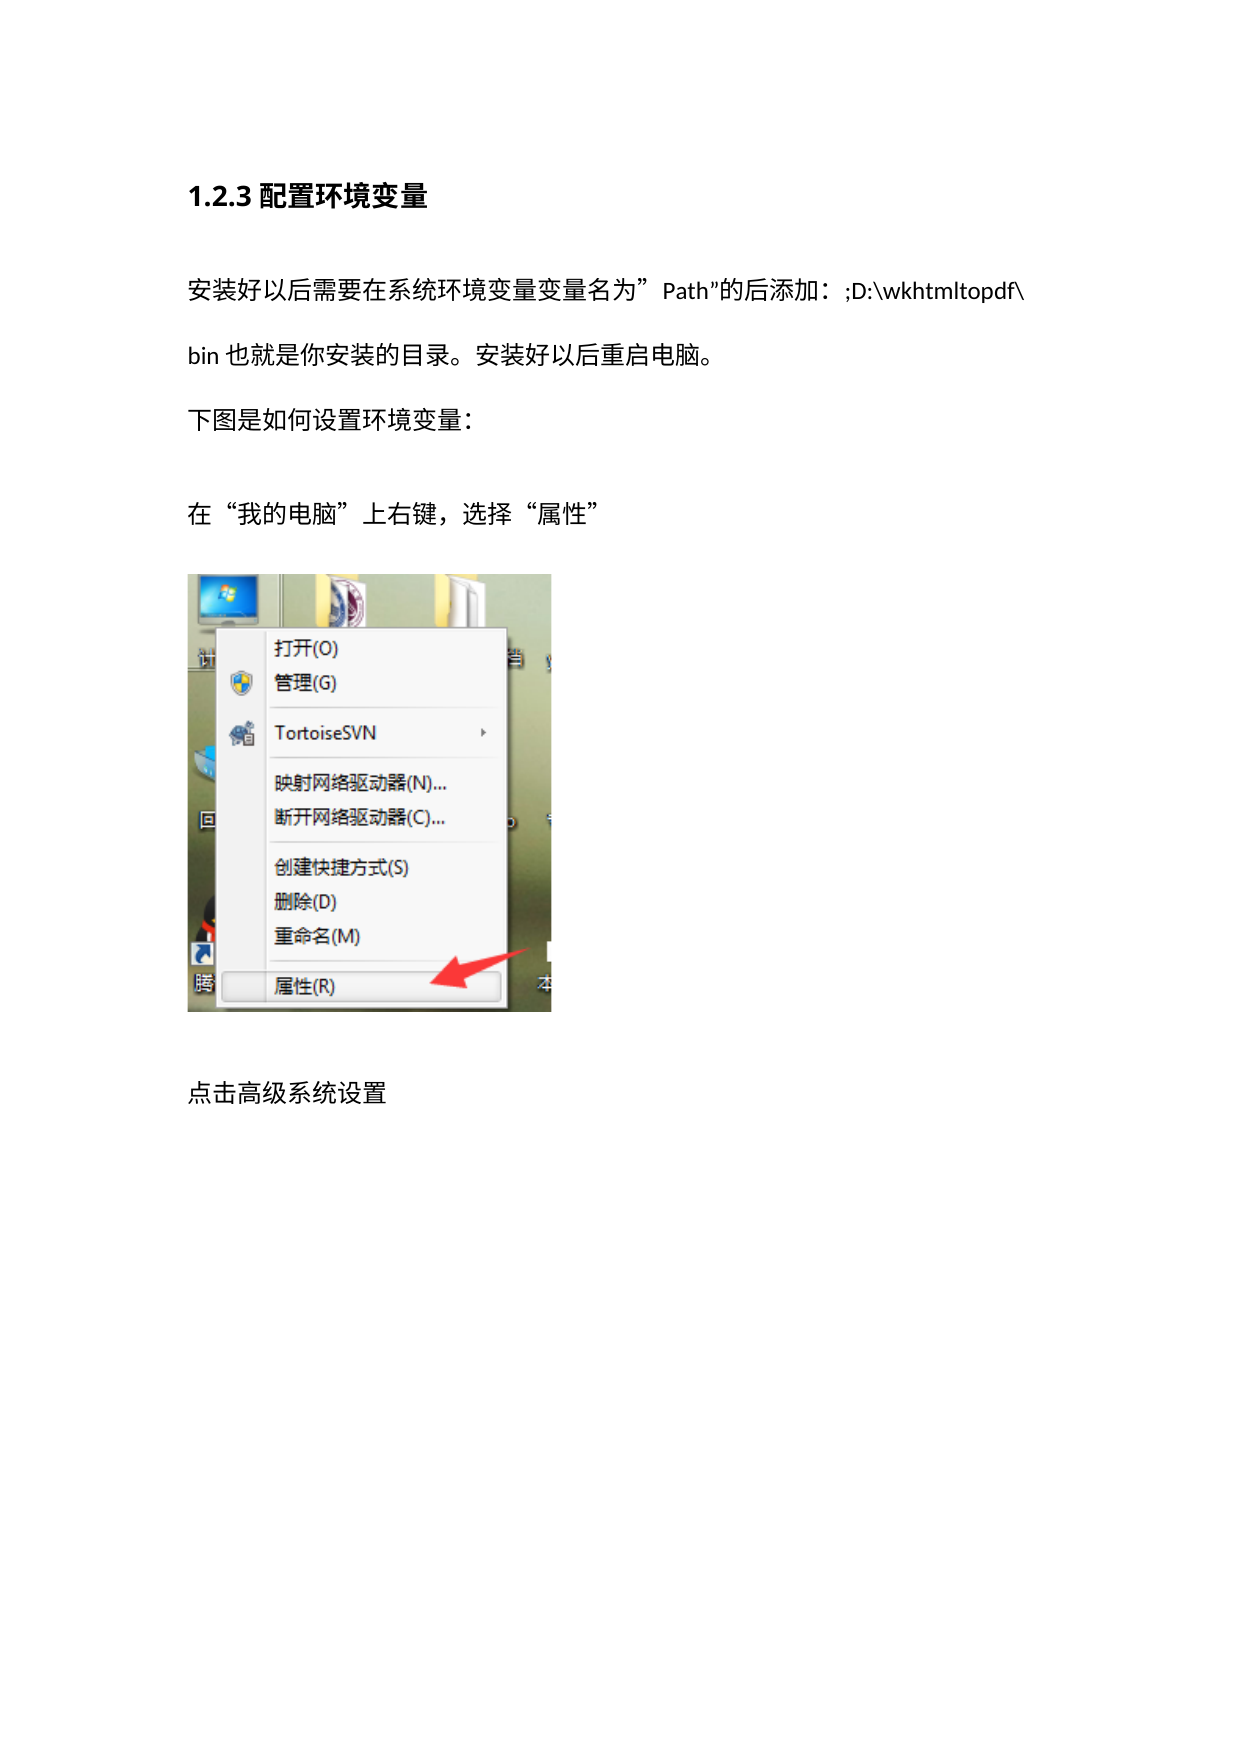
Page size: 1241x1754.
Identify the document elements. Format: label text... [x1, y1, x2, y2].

text 点击高级系统设置 [187, 1059, 1053, 1124]
subtitle 1.2.3 配置环境变量 [187, 162, 1053, 227]
text 安装好以后需要在系统环境变量变量名为”Path”的后添加：;D:\wkhtmltopdf\bin 也就是你安装的目录。安装好以后重启电脑。 下图是如何设置环境变量： [187, 256, 1053, 451]
text 在“我的电脑”上右键，选择“属性” [187, 480, 1053, 545]
picture [187, 574, 552, 1012]
